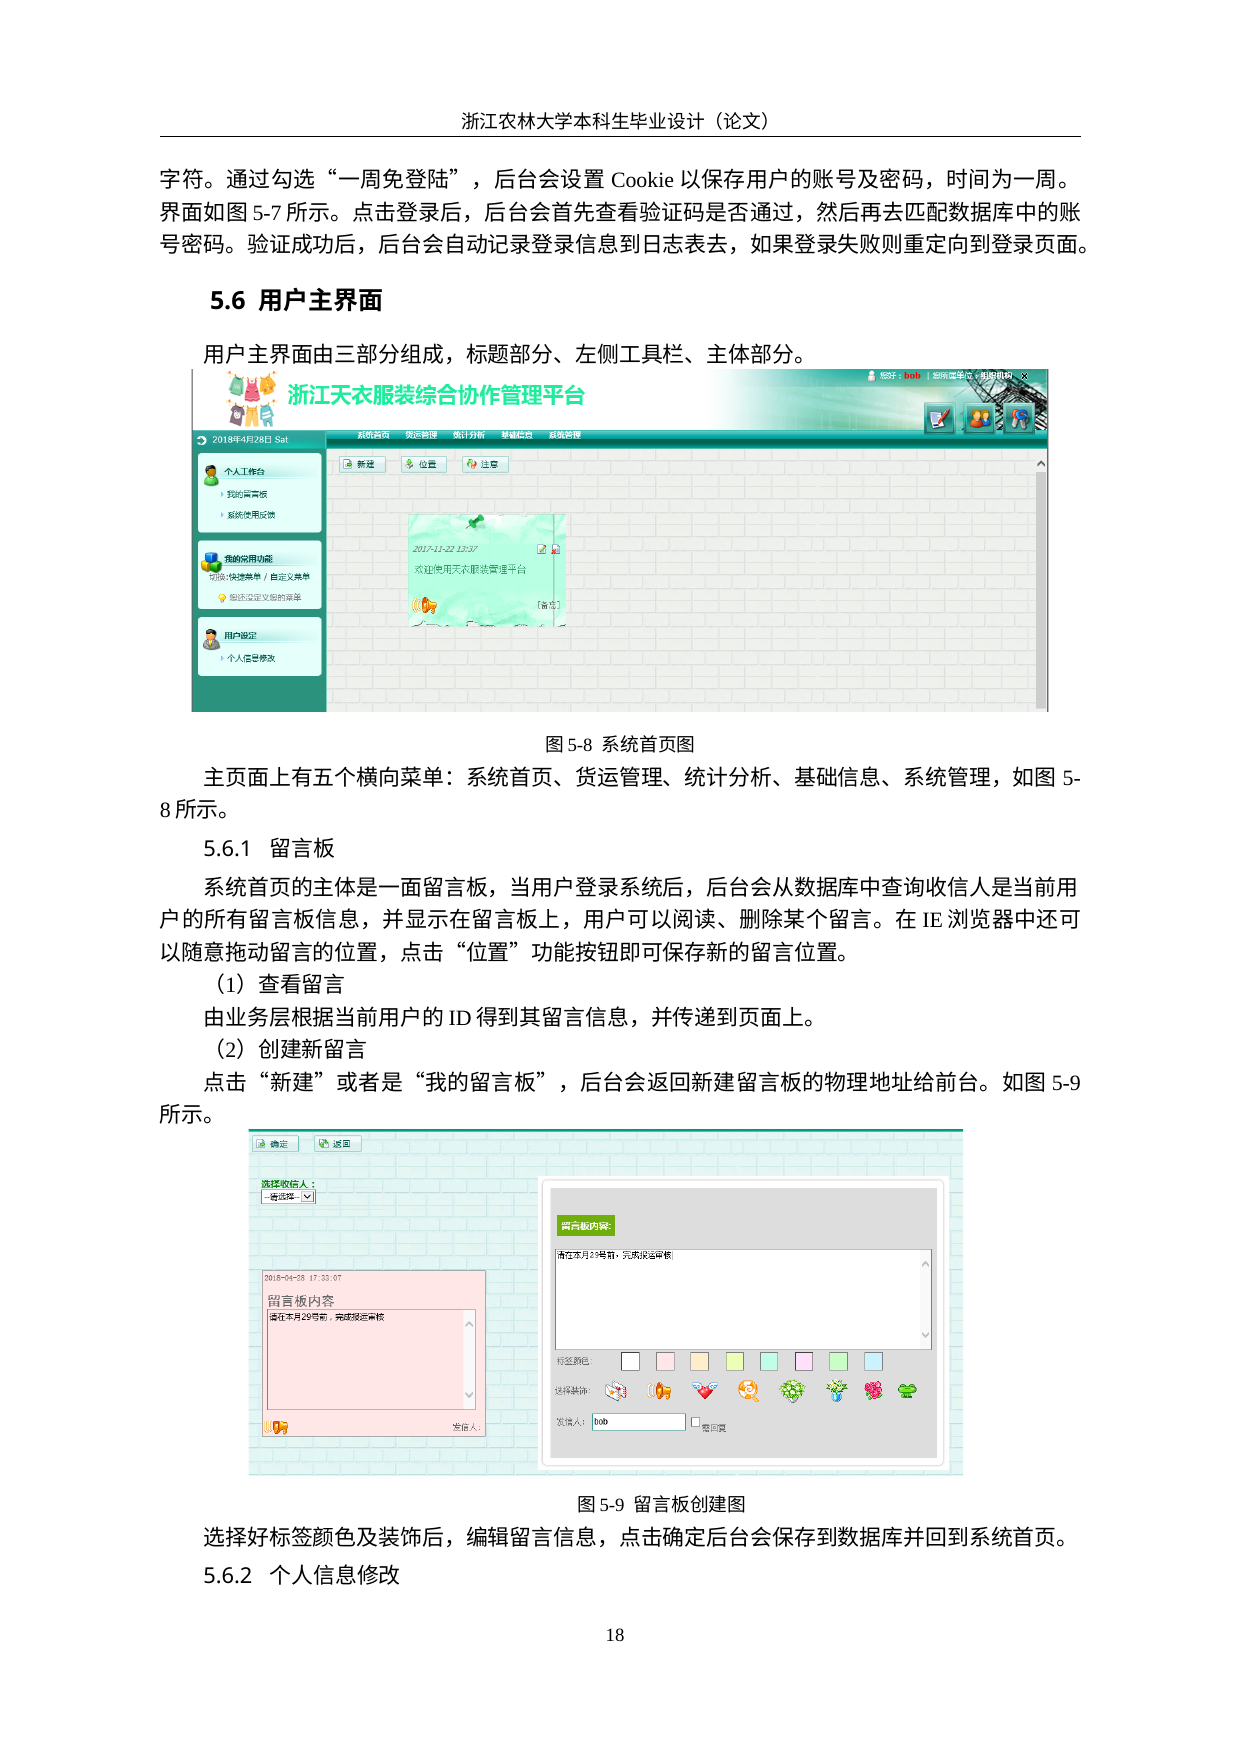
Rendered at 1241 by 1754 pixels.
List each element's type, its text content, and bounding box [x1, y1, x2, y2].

text 图5-8 系统首页图 [159, 727, 1081, 759]
text 由业务层根据当前用户的ID得到其留言信息，并传递到页面上。 [159, 999, 1081, 1032]
text 系统首页的主体是一面留言板，当用户登录系统后，后台会从数据库中查询收信人是当前用户的所有留言板信息，并显示在留言板上，用户可以阅读、删除某个留言。在IE浏览器中还可以随意拖动留言的位置，点击“位置”功能按钮即可保存新的留言位置。 [159, 869, 1081, 967]
text 选择好标签颜色及装饰后，编辑留言信息，点击确定后台会保存到数据库并回到系统首页。 [159, 1519, 1081, 1552]
text 点击“新建”或者是“我的留言板”，后台会返回新建留言板的物理地址给前台。如图5-9所示。 [159, 1064, 1081, 1129]
text 5.6.1 留言板 [159, 831, 1081, 863]
text （2）创建新留言 [159, 1032, 1081, 1064]
text 用户主界面由三部分组成，标题部分、左侧工具栏、主体部分。 [159, 337, 1081, 369]
text （1）查看留言 [159, 967, 1081, 999]
text 主页面上有五个横向菜单：系统首页、货运管理、统计分析、基础信息、系统管理，如图5-8所示。 [159, 759, 1081, 824]
picture [191, 369, 1049, 712]
picture [248, 1129, 964, 1476]
list 图5-9 留言板创建图 [205, 1487, 1081, 1519]
text 5.6.2 个人信息修改 [159, 1558, 1081, 1591]
text 5.6 用户主界面 [159, 266, 1081, 331]
